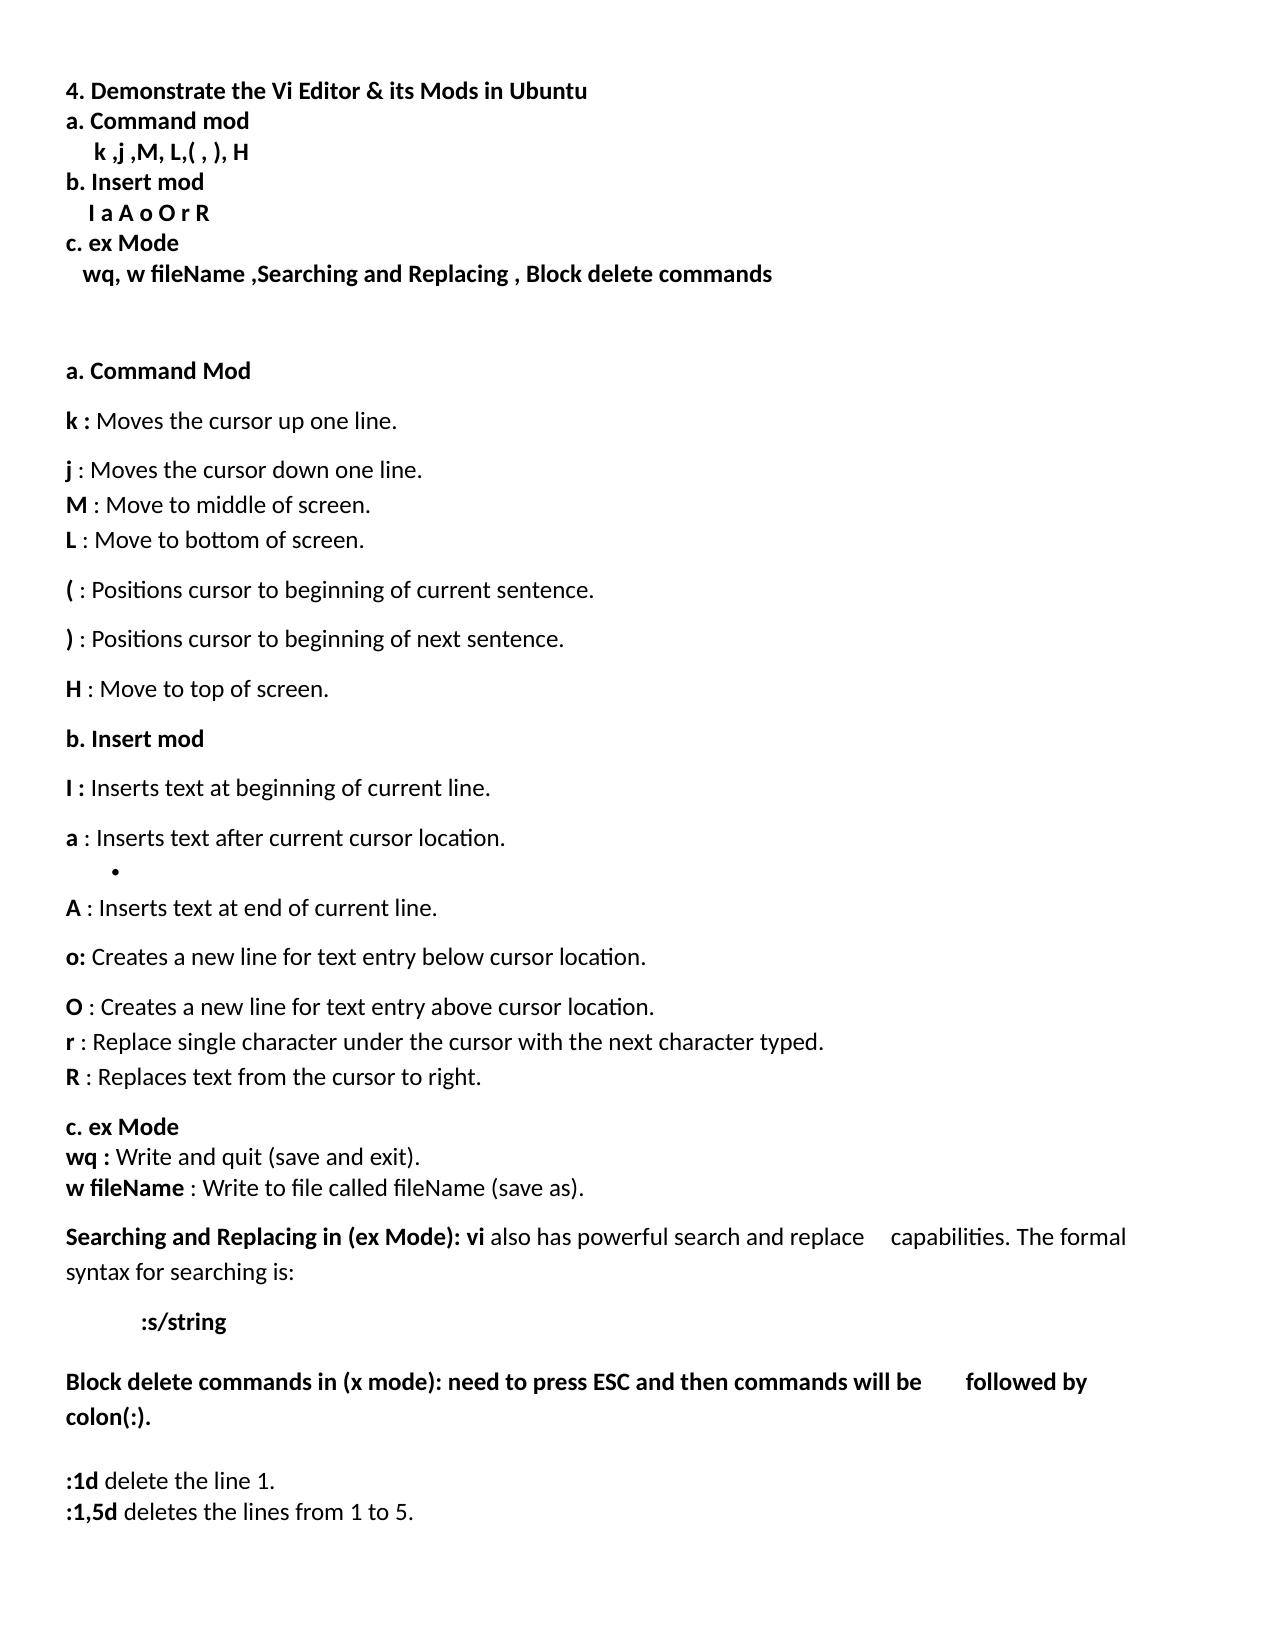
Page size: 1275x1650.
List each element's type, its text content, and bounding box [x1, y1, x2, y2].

text o: Creates a new line for text entry below cursor location. [66, 942, 1134, 972]
text ) : Positions cursor to beginning of next sentence. [66, 624, 1134, 654]
text c. ex Mode [66, 228, 1134, 258]
text :s/string [66, 1306, 1134, 1336]
text M : Move to middle of screen. [66, 489, 1134, 520]
text :1d delete the line 1. [66, 1465, 1134, 1496]
text Searching and Replacing in (ex Mode): vi also has powerful search and replace capabilities. The formal syntax for searching is: [66, 1221, 1134, 1287]
text Block delete commands in (x mode): need to press ESC and then commands will be followed by colon(:). [66, 1366, 1134, 1431]
text w fileName : Write to file called fileName (save as). [66, 1172, 1134, 1202]
text r : Replace single character under the cursor with the next character typed. [66, 1026, 1134, 1057]
text j : Moves the cursor down one line. [66, 454, 1134, 485]
text a. Command mod [66, 106, 1134, 136]
text L : Move to bottom of screen. [66, 524, 1134, 555]
text A : Inserts text at end of current line. [66, 892, 1134, 922]
text wq : Write and quit (save and exit). [66, 1141, 1134, 1172]
text ( : Positions cursor to beginning of current sentence. [66, 574, 1134, 604]
text c. ex Mode [66, 1111, 1134, 1141]
text I a A o O r R [66, 197, 1134, 228]
text O : Creates a new line for text entry above cursor location. [66, 991, 1134, 1022]
text 4. Demonstrate the Vi Editor & its Mods in Ubuntu [66, 75, 1134, 106]
text b. Insert mod [66, 723, 1134, 753]
text R : Replaces text from the cursor to right. [66, 1061, 1134, 1092]
text :1,5d deletes the lines from 1 to 5. [66, 1496, 1134, 1526]
text I : Inserts text at beginning of current line. [66, 772, 1134, 803]
text a. Command Mod [66, 355, 1134, 386]
text k ,j ,M, L,( , ), H [66, 136, 1134, 167]
text b. Insert mod [66, 167, 1134, 197]
text H : Move to top of screen. [66, 673, 1134, 704]
text wq, w fileName ,Searching and Replacing , Block delete commands [66, 258, 1134, 289]
text a : Inserts text after current cursor location. [66, 822, 1134, 852]
text k : Moves the cursor up one line. [66, 405, 1134, 435]
